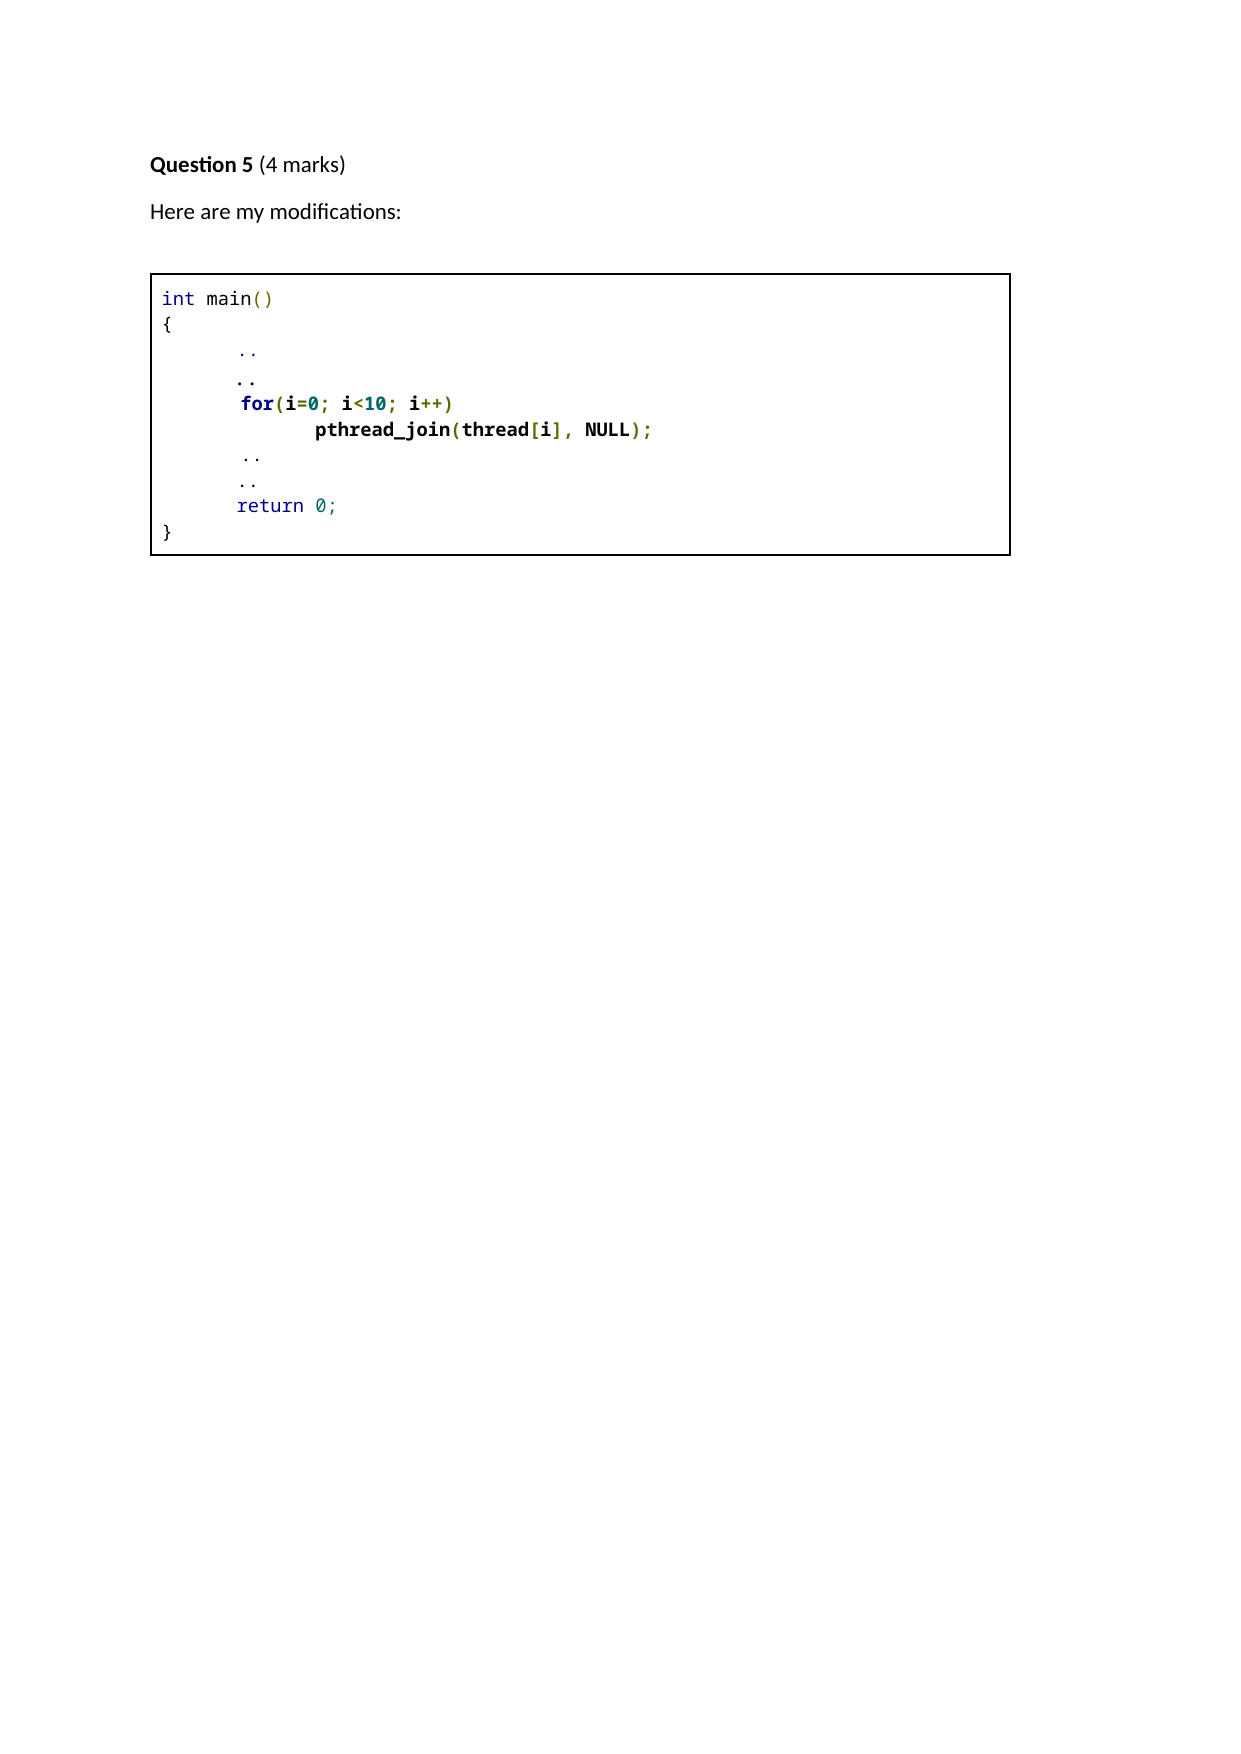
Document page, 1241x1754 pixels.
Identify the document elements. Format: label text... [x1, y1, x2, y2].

text Here are my modifications: [150, 197, 1090, 225]
table_header int main() { .. . . for(i=0; i<10; i++) pthread_join(thread[i], NULL); .. .. return 0; } [152, 275, 1009, 554]
text Question 5 (4 marks) [150, 150, 1090, 178]
